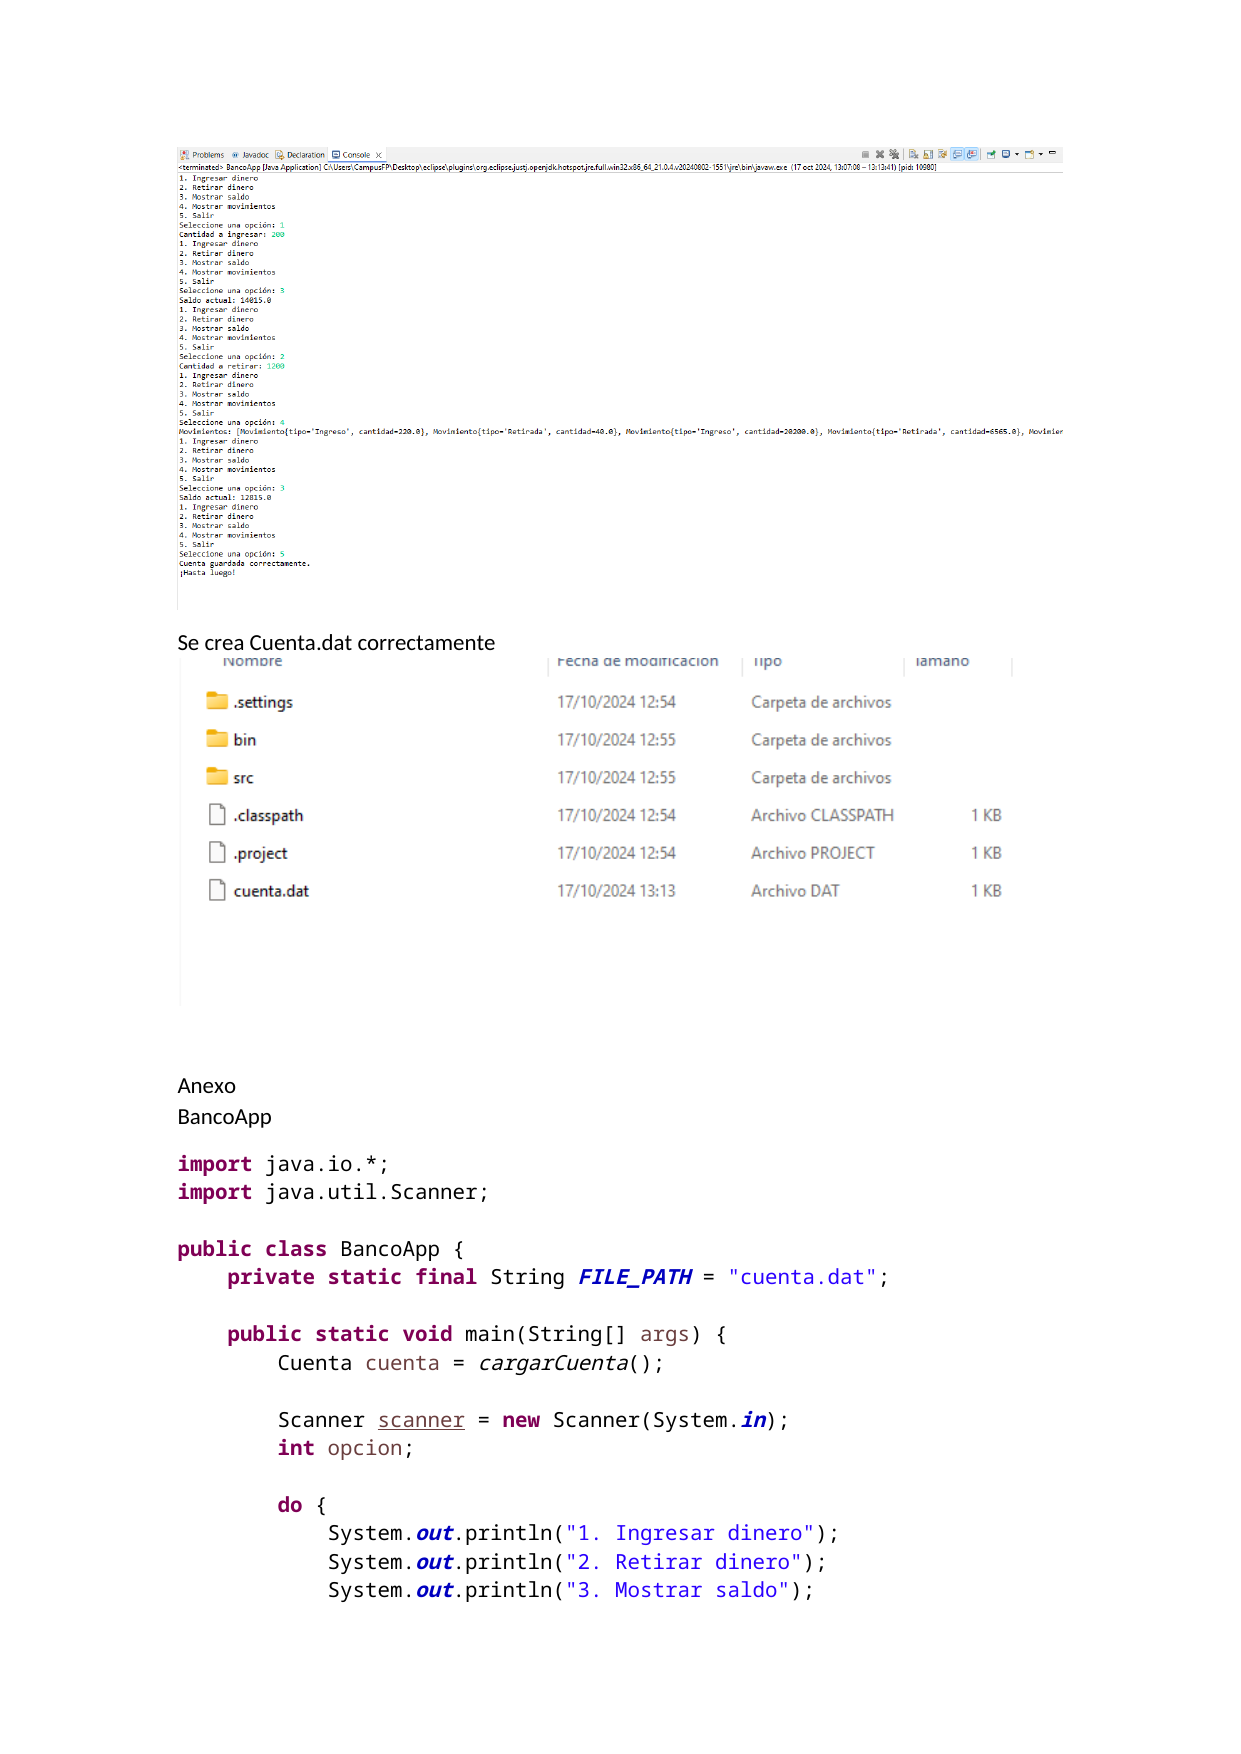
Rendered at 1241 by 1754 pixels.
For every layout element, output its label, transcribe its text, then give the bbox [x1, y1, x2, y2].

text System.out.println("2. Retirar dinero"); [177, 1547, 1063, 1575]
text do { [177, 1490, 1063, 1518]
text import java.util.Scanner; [177, 1177, 1063, 1206]
text Cuenta cuenta = cargarCuenta(); [177, 1348, 1063, 1376]
text int opcion; [177, 1433, 1063, 1462]
text public static void main(String[] args) { [177, 1319, 1063, 1348]
text System.out.println("3. Mostrar saldo"); [177, 1575, 1063, 1604]
text Anexo BancoApp [177, 1072, 1063, 1130]
text Se crea Cuenta.dat correctamente [177, 628, 1063, 658]
text System.out.println("1. Ingresar dinero"); [177, 1518, 1063, 1547]
text Scanner scanner = new Scanner(System.in); [177, 1405, 1063, 1433]
text import java.io.*; [177, 1149, 1063, 1177]
text public class BancoApp { [177, 1234, 1063, 1262]
picture [177, 147, 1063, 610]
text private static final String FILE_PATH = "cuenta.dat"; [177, 1262, 1063, 1291]
picture [177, 658, 1063, 1006]
